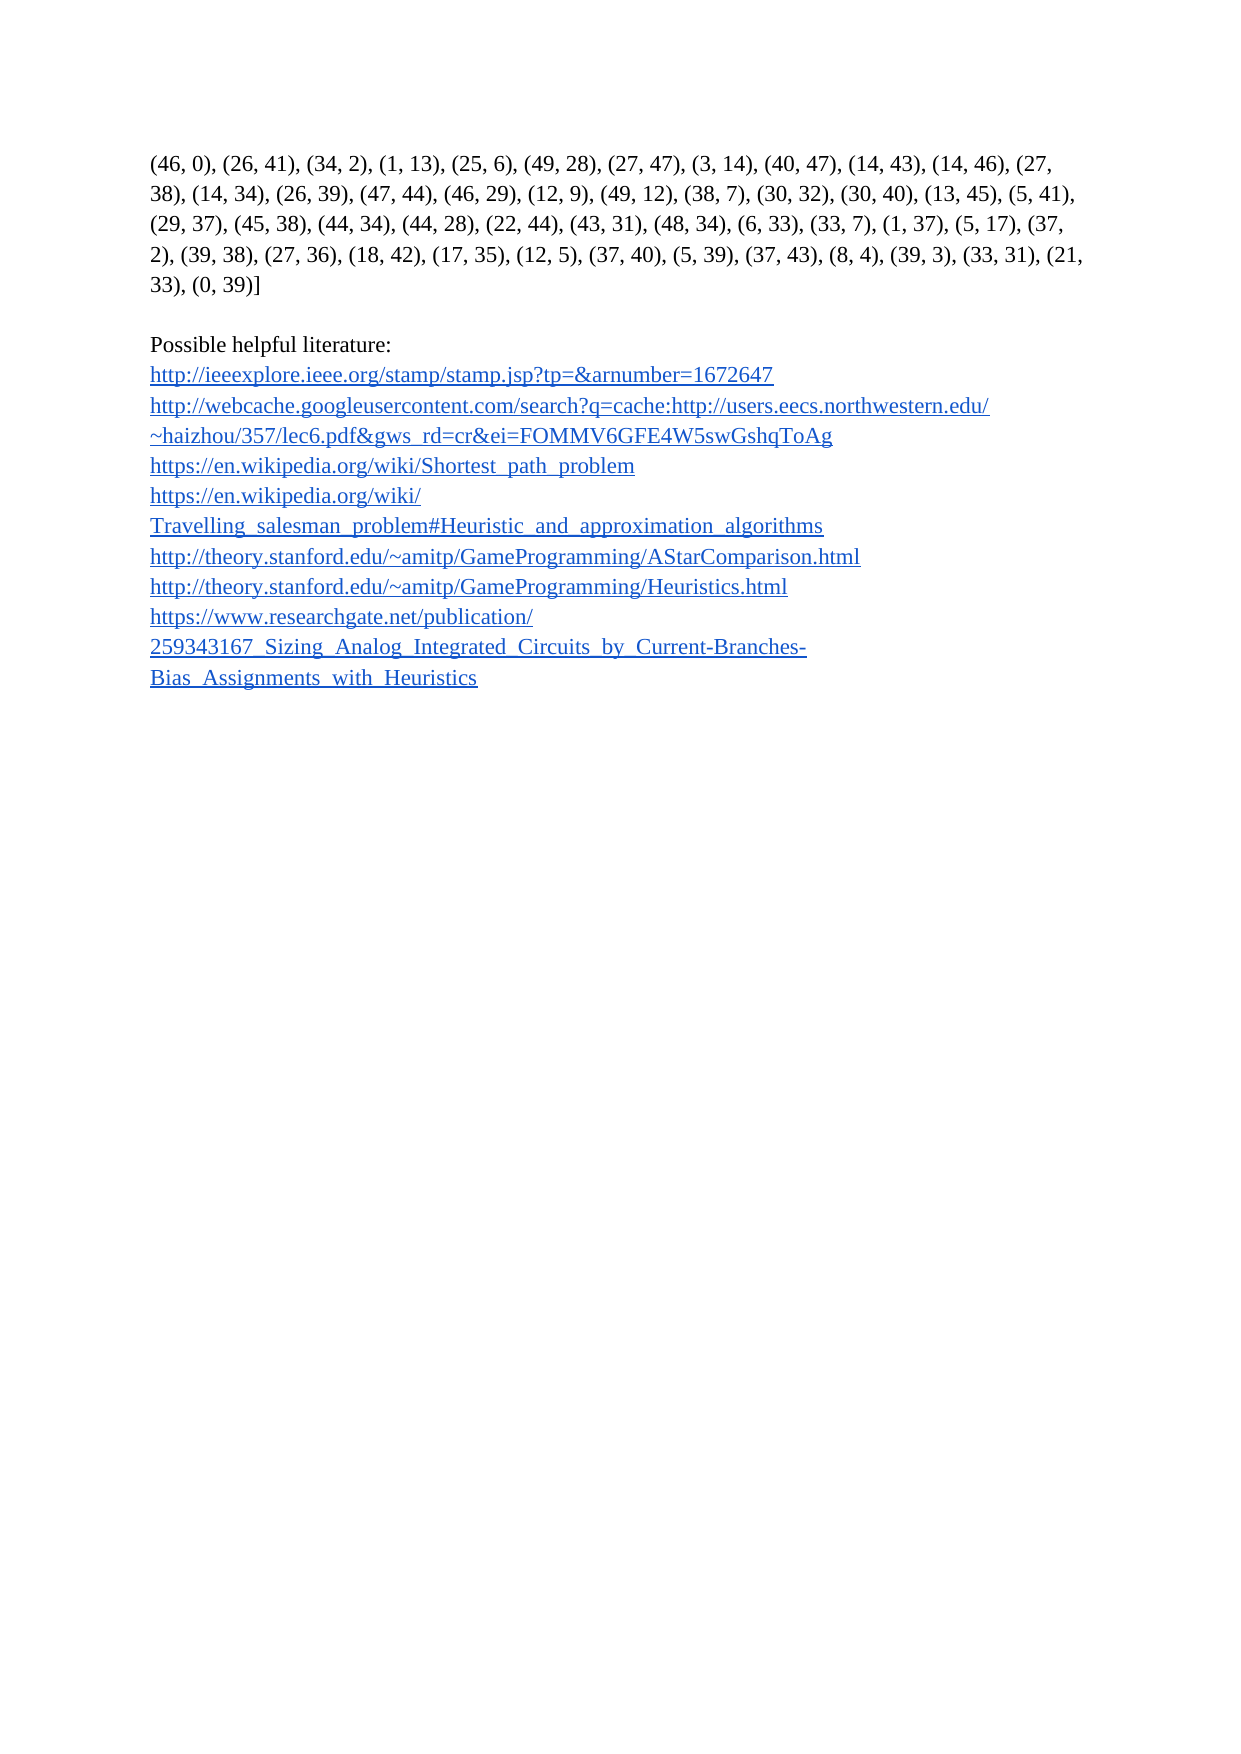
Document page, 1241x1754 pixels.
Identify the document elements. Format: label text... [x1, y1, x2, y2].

text http://theory.stanford.edu/~amitp/GameProgramming/AStarComparison.html [150, 543, 1090, 569]
text https://www.researchgate.net/publication/259343167_Sizing_Analog_Integrated_Circuits_by_Current-Branches-Bias_Assignments_with_Heuristics [150, 603, 1090, 690]
text https://en.wikipedia.org/wiki/Shortest_path_problem [150, 452, 1090, 478]
text https://en.wikipedia.org/wiki/Travelling_salesman_problem#Heuristic_and_approximation_algorithms [150, 482, 1090, 539]
text http://theory.stanford.edu/~amitp/GameProgramming/Heuristics.html [150, 573, 1090, 599]
text http://ieeexplore.ieee.org/stamp/stamp.jsp?tp=&arnumber=1672647 [150, 361, 1090, 388]
text Possible helpful literature: [150, 331, 1090, 358]
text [150, 150, 1090, 297]
text http://webcache.googleusercontent.com/search?q=cache:http://users.eecs.northwestern.edu/~haizhou/357/lec6.pdf&gws_rd=cr&ei=FOMMV6GFE4W5swGshqToAg [150, 392, 1090, 448]
